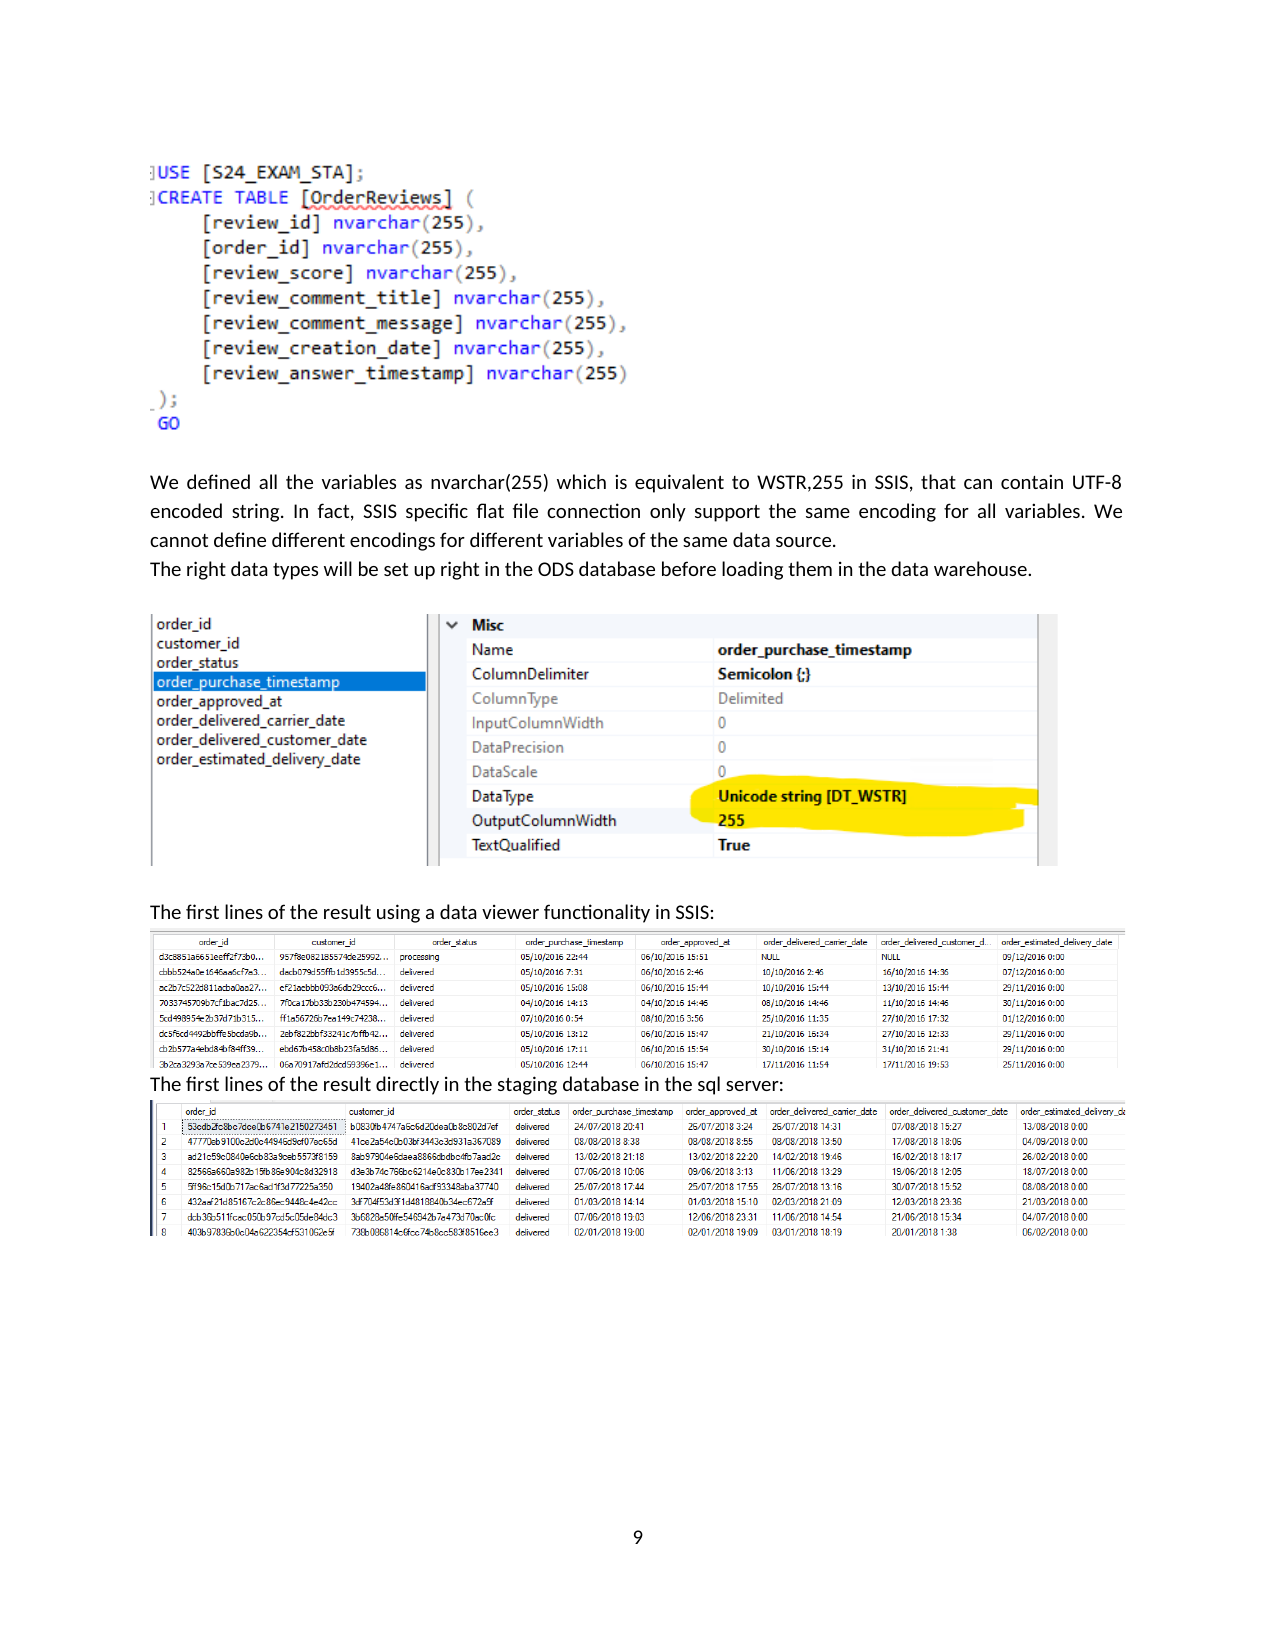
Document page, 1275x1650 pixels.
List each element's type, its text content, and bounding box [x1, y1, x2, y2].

text The right data types will be set up right in the ODS database before loading them in the data warehouse. [150, 556, 1125, 582]
picture [150, 150, 646, 436]
text We defined all the variables as nvarchar(255) which is equivalent to WSTR,255 in SSIS, that can contain UTF-8 encoded string. In fact, SSIS specific flat file connection only support the same encoding for all variables. We cannot define different encodings for different variables of the same data source. [150, 469, 1125, 553]
picture [150, 614, 1058, 866]
picture [150, 928, 1125, 1068]
text The first lines of the result using a data viewer functionality in SSIS: [150, 899, 1125, 924]
text The first lines of the result directly in the staging database in the sql server: [150, 1071, 1125, 1097]
picture [150, 1100, 1125, 1236]
